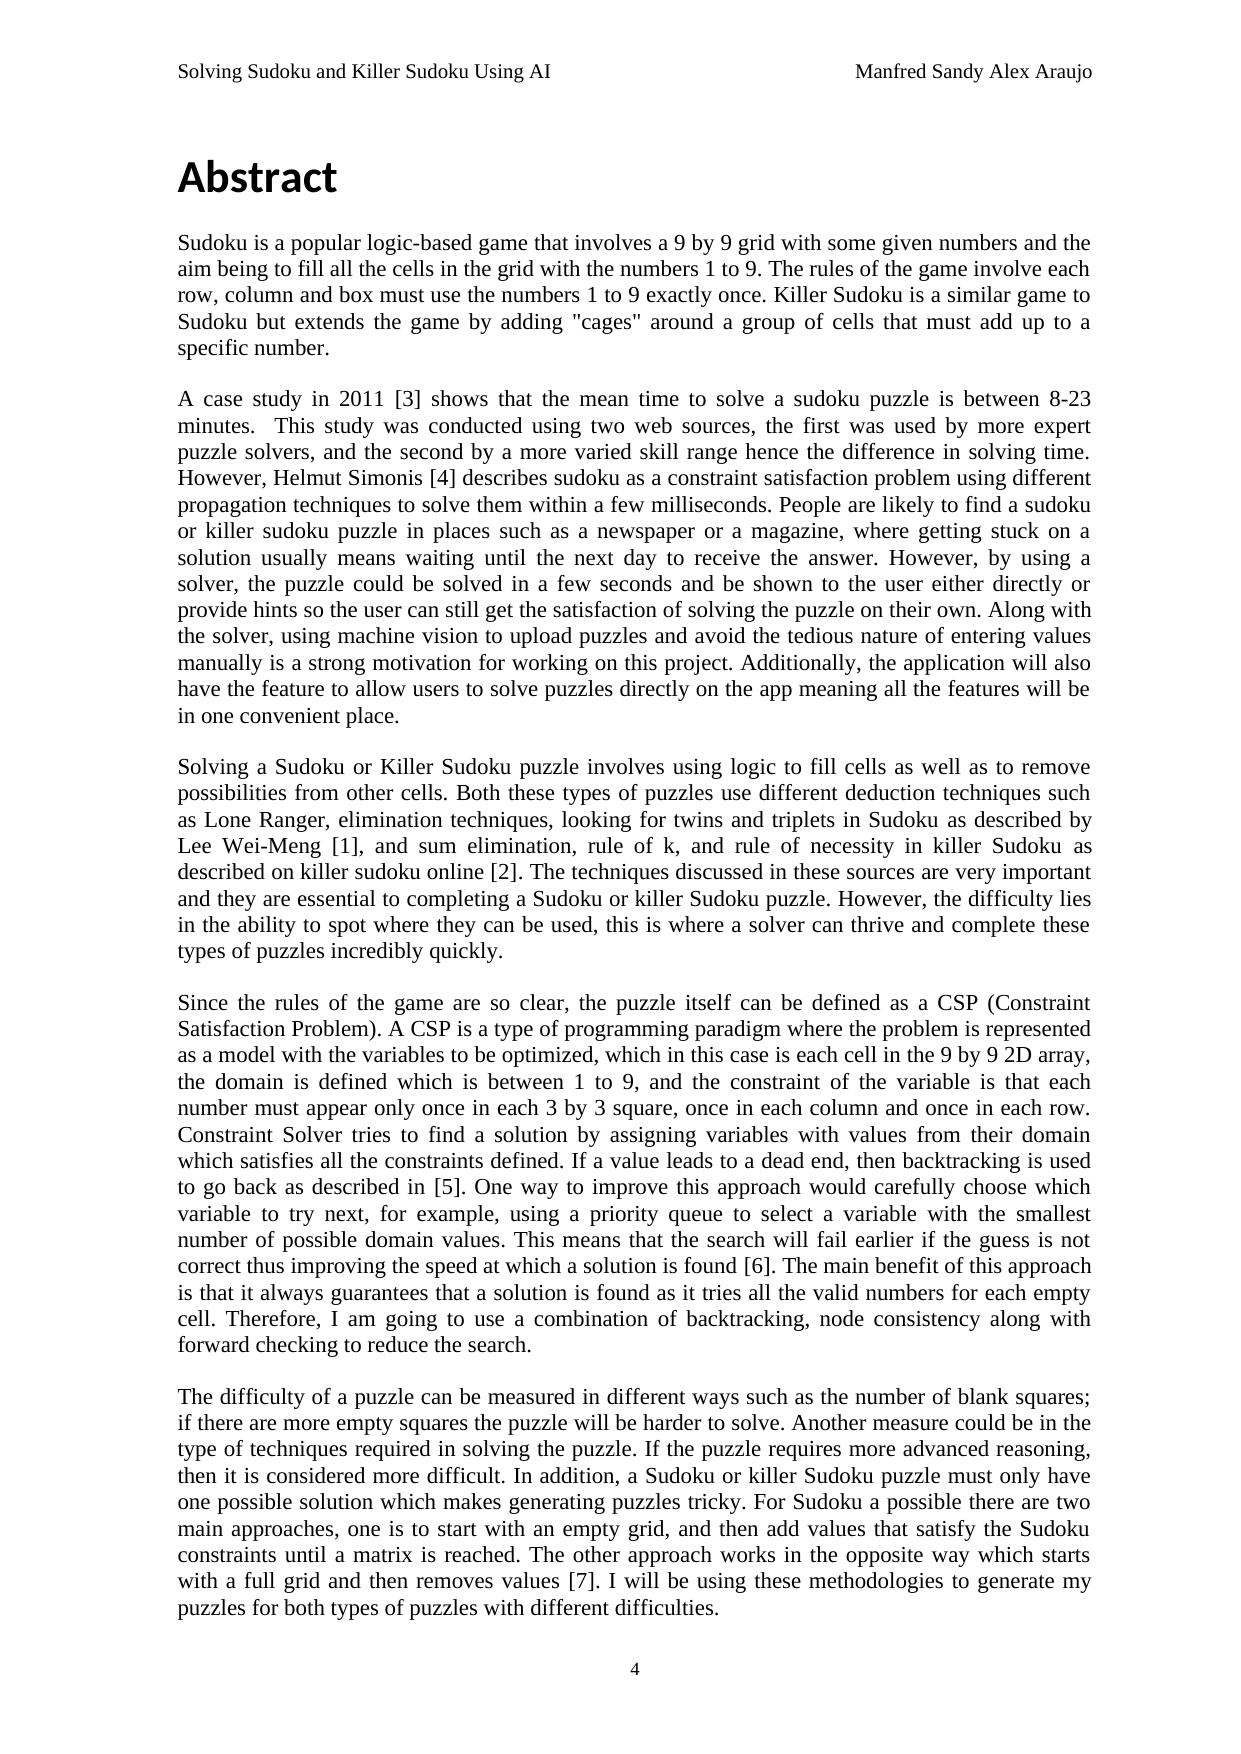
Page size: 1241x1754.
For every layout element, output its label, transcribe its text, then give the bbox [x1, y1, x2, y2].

subtitle Abstract [177, 148, 1092, 204]
text A case study in 2011 [3] shows that the mean time to solve a sudoku puzzle is between 8-23 minutes. This study was conducted using two web sources, the first was used by more expert puzzle solvers, and the second by a more varied skill range hence the difference in solving time. However, Helmut Simonis [4] describes sudoku as a constraint satisfaction problem using different propagation techniques to solve them within a few milliseconds. People are likely to find a sudoku or killer sudoku puzzle in places such as a newspaper or a magazine, where getting stuck on a solution usually means waiting until the next day to receive the answer. However, by using a solver, the puzzle could be solved in a few seconds and be shown to the user either directly or provide hints so the user can still get the satisfaction of solving the puzzle on their own. Along with the solver, using machine vision to upload puzzles and avoid the tedious nature of entering values manually is a strong motivation for working on this project. Additionally, the application will also have the feature to allow users to solve puzzles directly on the app meaning all the features will be in one convenient place. [177, 385, 1092, 728]
text Since the rules of the game are so clear, the puzzle itself can be defined as a CSP (Constraint Satisfaction Problem). A CSP is a type of programming paradigm where the problem is represented as a model with the variables to be optimized, which in this case is each cell in the 9 by 9 2D array, the domain is defined which is between 1 to 9, and the constraint of the variable is that each number must appear only once in each 3 by 3 square, once in each column and once in each row. Constraint Solver tries to find a solution by assigning variables with values from their domain which satisfies all the constraints defined. If a value leads to a dead end, then backtracking is used to go back as described in [5]. One way to improve this approach would carefully choose which variable to try next, for example, using a priority queue to select a variable with the smallest number of possible domain values. This means that the search will fail earlier if the guess is not correct thus improving the speed at which a solution is found [6]. The main benefit of this approach is that it always guarantees that a solution is found as it tries all the valid numbers for each empty cell. Therefore, I am going to use a combination of backtracking, node consistency along with forward checking to reduce the search. [177, 989, 1092, 1358]
text Sudoku is a popular logic-based game that involves a 9 by 9 grid with some given numbers and the aim being to fill all the cells in the grid with the numbers 1 to 9. The rules of the game involve each row, column and box must use the numbers 1 to 9 exactly once. Killer Sudoku is a similar game to Sudoku but extends the game by adding "cages" around a group of cells that must add up to a specific number. [177, 229, 1092, 360]
text The difficulty of a puzzle can be measured in different ways such as the number of blank squares; if there are more empty squares the puzzle will be harder to solve. Another measure could be in the type of techniques required in solving the puzzle. If the puzzle requires more advanced reasoning, then it is considered more difficult. In addition, a Sudoku or killer Sudoku puzzle must only have one possible solution which makes generating puzzles tricky. For Sudoku a possible there are two main approaches, one is to start with an empty grid, and then add values that satisfy the Sudoku constraints until a matrix is reached. The other approach works in the opposite way which starts with a full grid and then removes values [7]. I will be using these methodologies to generate my puzzles for both types of puzzles with different difficulties. [177, 1383, 1092, 1620]
text Solving a Sudoku or Killer Sudoku puzzle involves using logic to fill cells as well as to remove possibilities from other cells. Both these types of puzzles use different deduction techniques such as Lone Ranger, elimination techniques, looking for twins and triplets in Sudoku as described by Lee Wei-Meng [1], and sum elimination, rule of k, and rule of necessity in killer Sudoku as described on killer sudoku online [2]. The techniques discussed in these sources are very important and they are essential to completing a Sudoku or killer Sudoku puzzle. However, the difficulty lies in the ability to spot where they can be used, this is where a solver can thrive and complete these types of puzzles incredibly quickly. [177, 753, 1092, 964]
